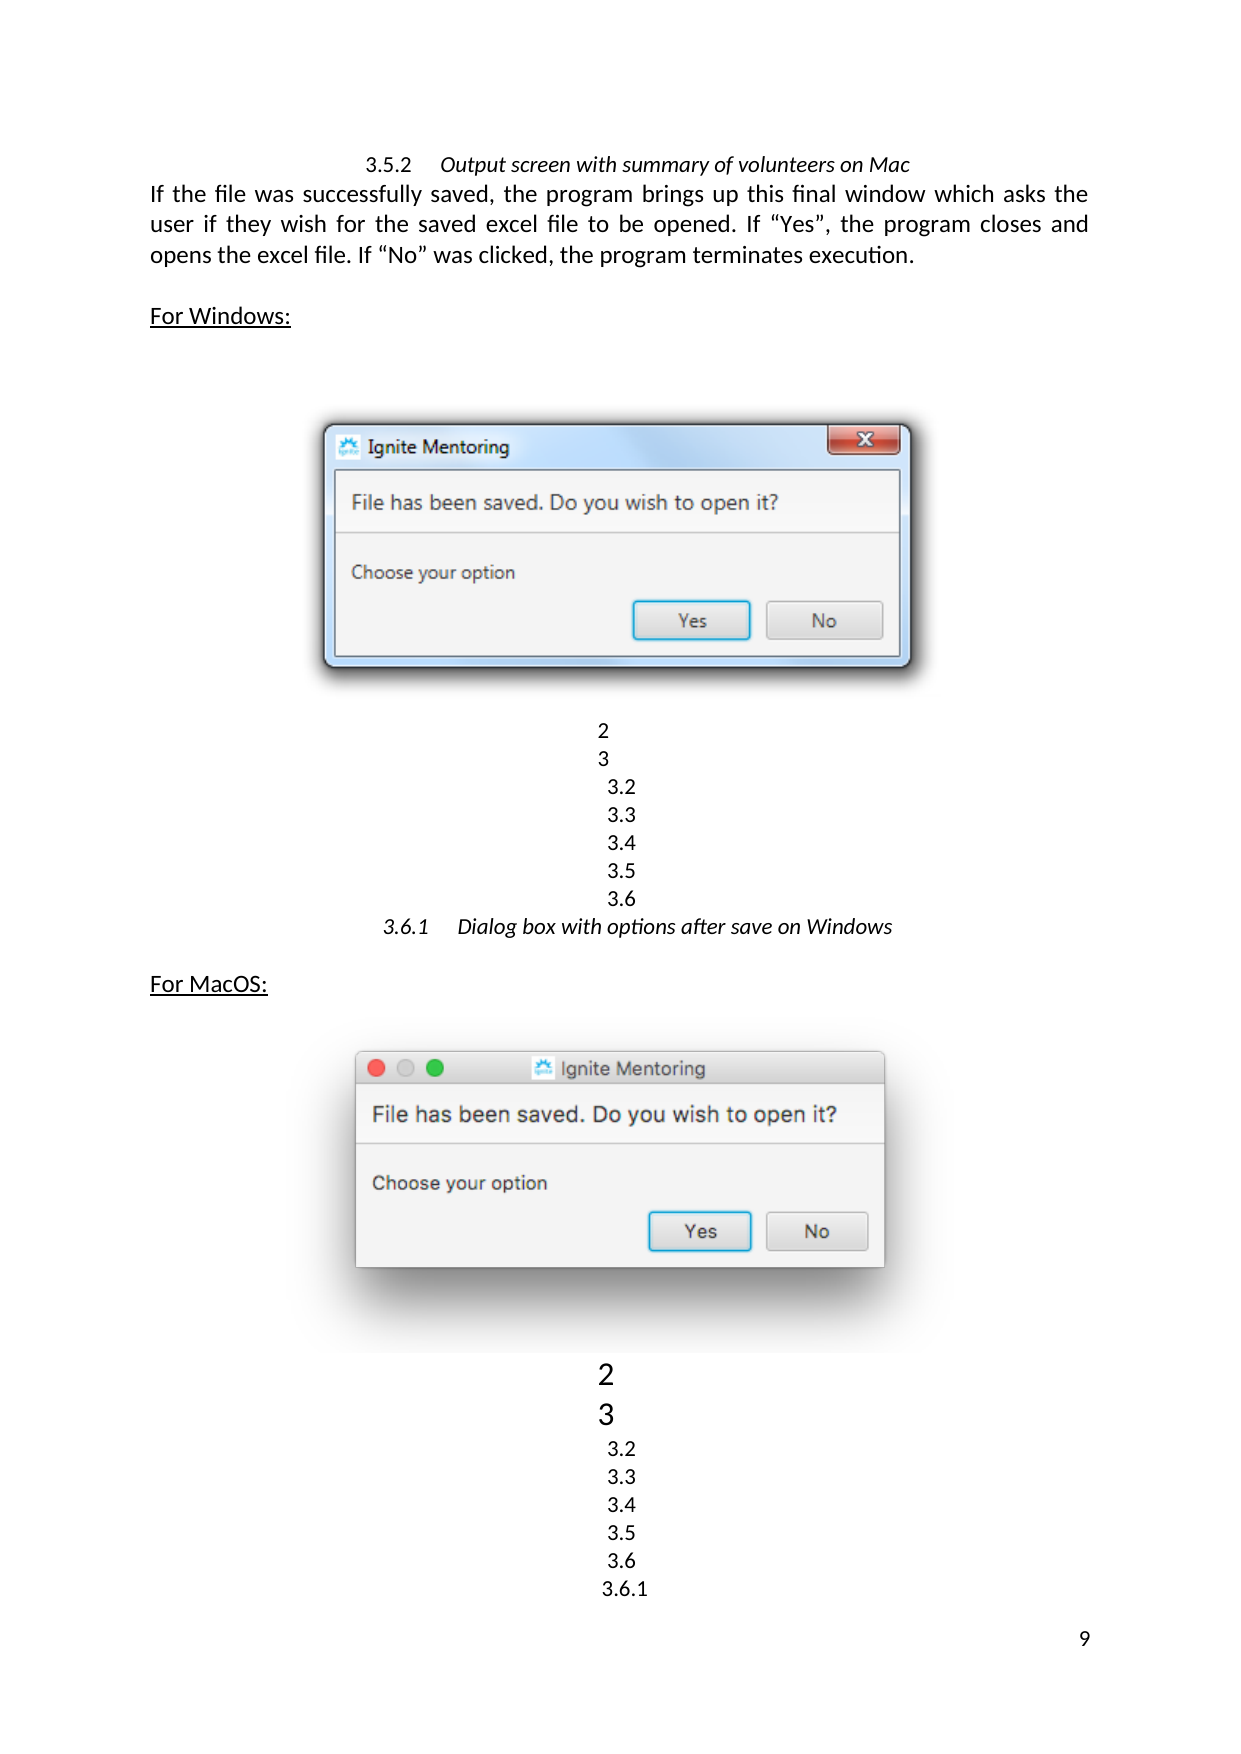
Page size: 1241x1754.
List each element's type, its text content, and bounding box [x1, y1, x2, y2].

list Dialog box with options after save on Windows [187, 912, 1090, 940]
list Output screen with summary of volunteers on Mac [187, 150, 1090, 178]
text For MacOS: [150, 968, 1090, 999]
picture [289, 380, 951, 717]
picture [274, 1017, 967, 1353]
text If the file was successfully saved, the program brings up this final window which asks the user if they wish for the saved excel file to be opened. If “Yes”, the program closes and opens the excel file. If “No” was clicked, the program terminates execution. [150, 178, 1090, 269]
text For Windows: [150, 300, 1090, 331]
